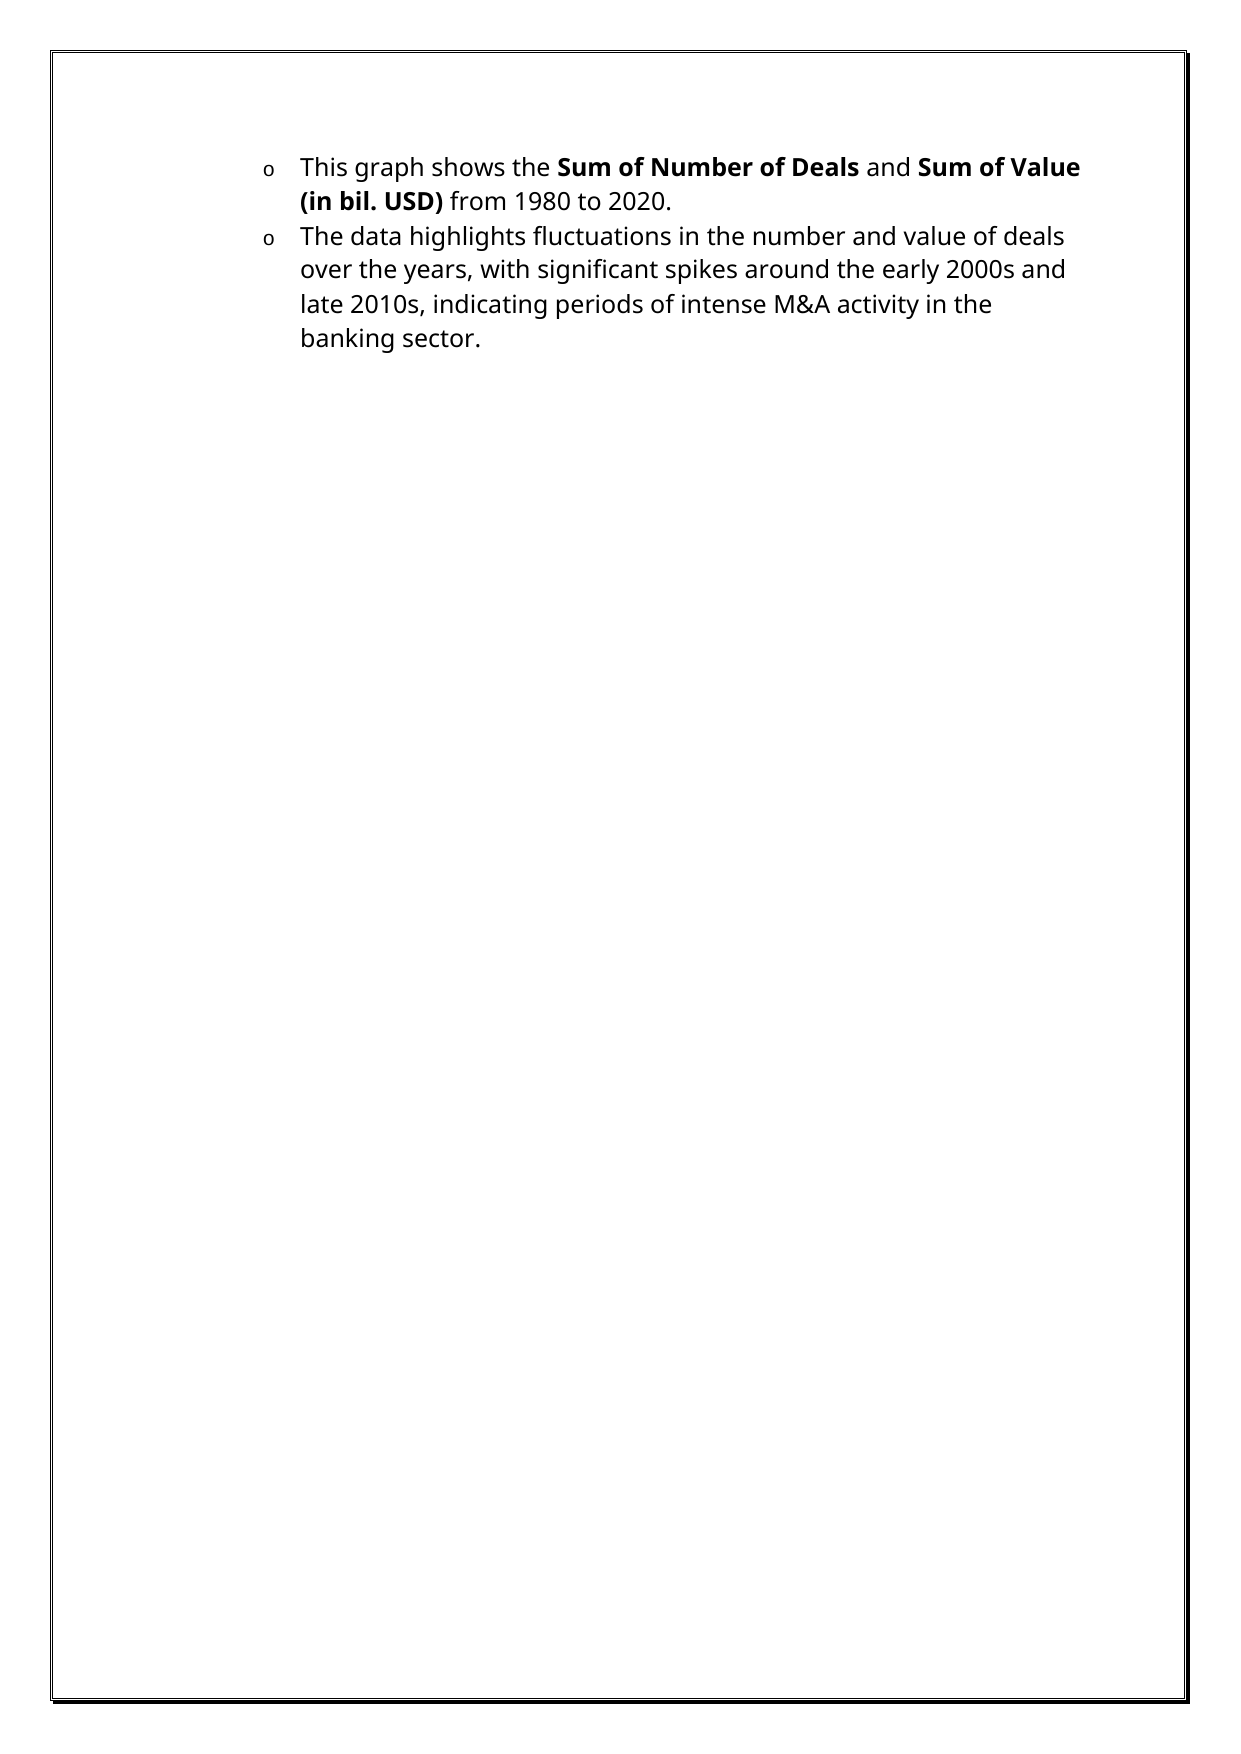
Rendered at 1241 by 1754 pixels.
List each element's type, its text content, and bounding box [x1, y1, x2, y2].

list This graph shows the Sum of Number of Deals and Sum of Value (in bil. USD) from 1980 to 2020. [262, 150, 1087, 218]
list The data highlights fluctuations in the number and value of deals over the years, with significant spikes around the early 2000s and late 2010s, indicating periods of intense M&A activity in the banking sector. [262, 218, 1087, 354]
